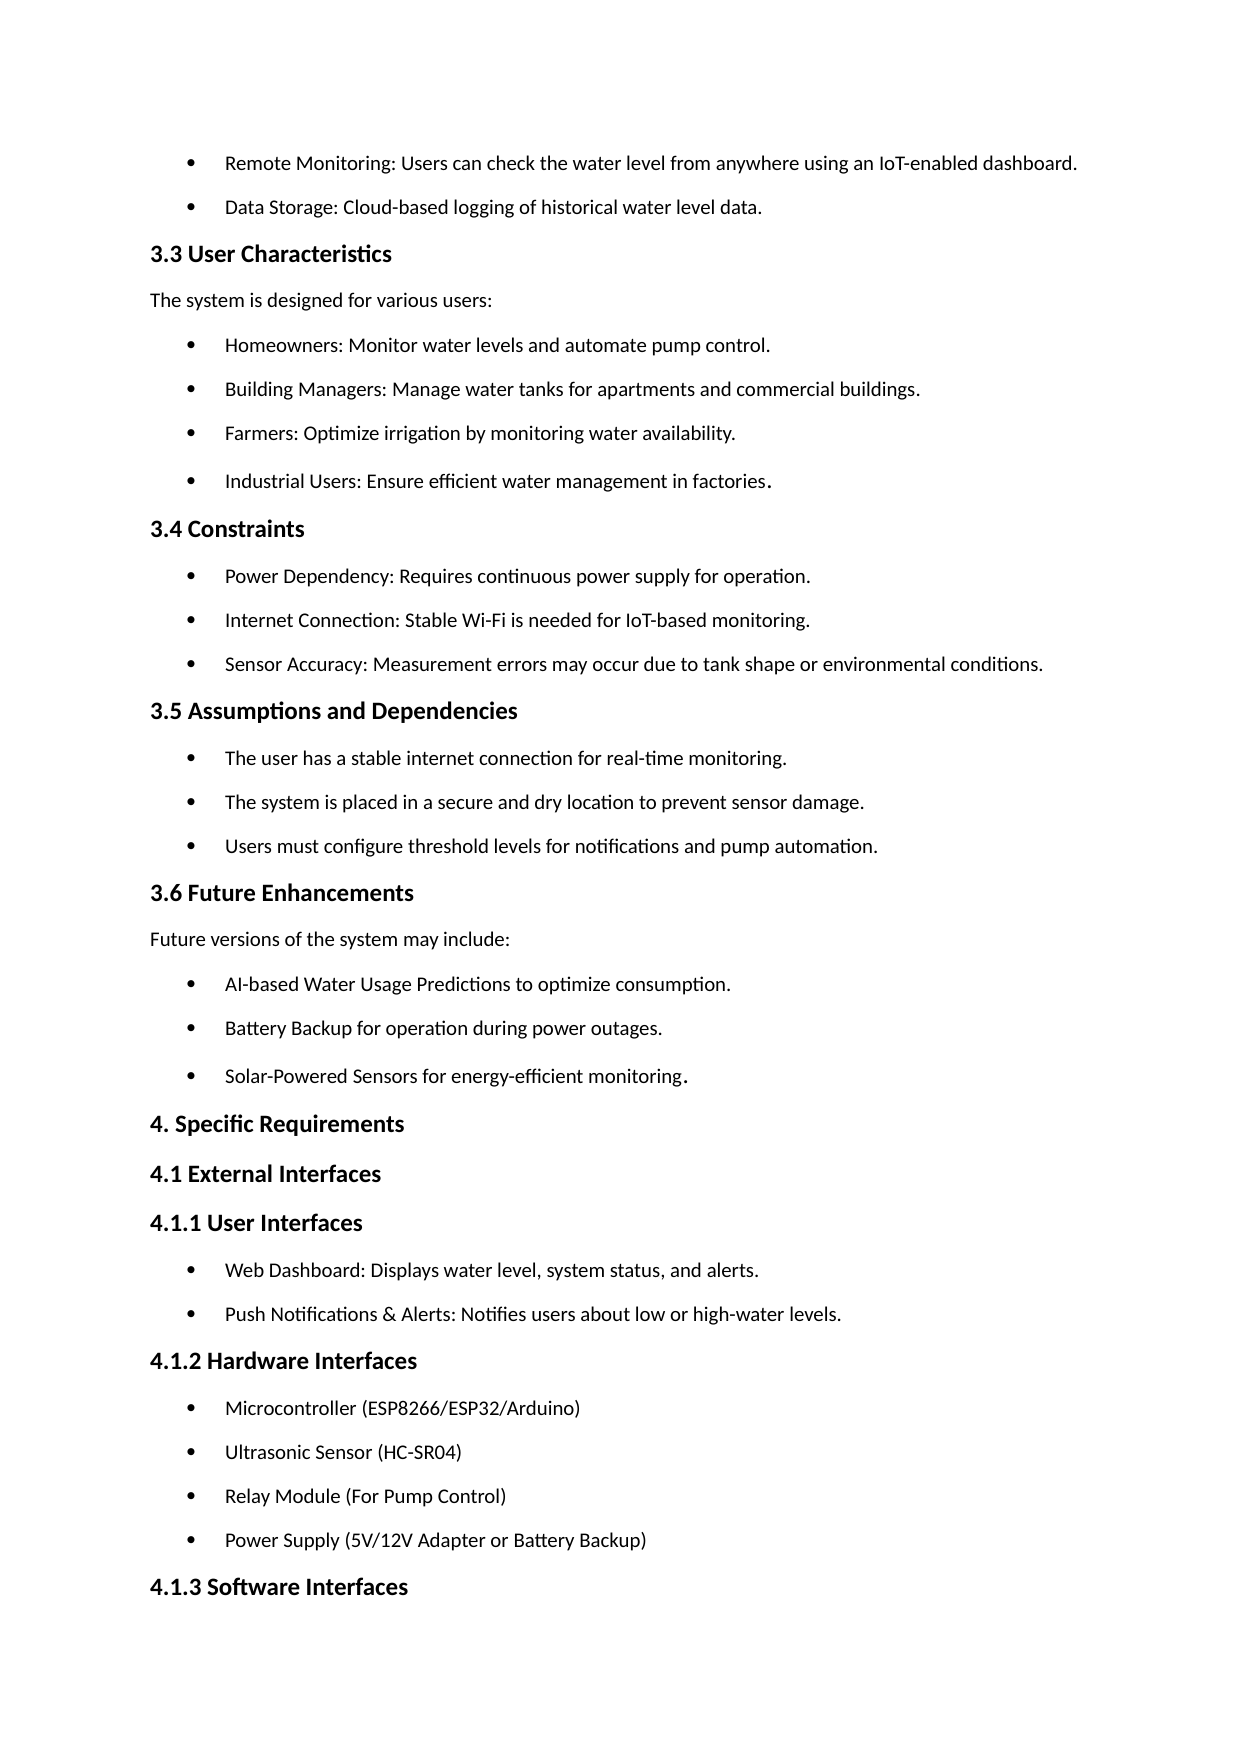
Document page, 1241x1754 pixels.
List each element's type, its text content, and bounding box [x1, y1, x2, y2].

list Building Managers: Manage water tanks for apartments and commercial buildings. [187, 376, 1090, 401]
list Battery Backup for operation during power outages. [187, 1015, 1090, 1040]
text 3.6 Future Enhancements [150, 877, 1090, 908]
list Ultrasonic Sensor (HC-SR04) [187, 1439, 1090, 1464]
text The system is designed for various users: [150, 288, 1090, 313]
list Microcontroller (ESP8266/ESP32/Arduino) [187, 1395, 1090, 1420]
text 4.1.1 User Interfaces [150, 1208, 1090, 1238]
list Push Notifications & Alerts: Notifies users about low or high-water levels. [187, 1301, 1090, 1327]
list Sensor Accuracy: Measurement errors may occur due to tank shape or environmental conditions. [187, 651, 1090, 677]
list AI-based Water Usage Predictions to optimize consumption. [187, 971, 1090, 996]
list Homeowners: Monitor water levels and automate pump control. [187, 332, 1090, 357]
text Future versions of the system may include: [150, 927, 1090, 952]
list Power Dependency: Requires continuous power supply for operation. [187, 563, 1090, 588]
list Farmers: Optimize irrigation by monitoring water availability. [187, 420, 1090, 445]
list Web Dashboard: Displays water level, system status, and alerts. [187, 1257, 1090, 1283]
text 3.3 User Characteristics [150, 238, 1090, 269]
text 4.1.2 Hardware Interfaces [150, 1345, 1090, 1376]
text 4.1 External Interfaces [150, 1158, 1090, 1188]
text 3.4 Constraints [150, 513, 1090, 544]
list Industrial Users: Ensure efficient water management in factories. [187, 464, 1090, 494]
list Remote Monitoring: Users can check the water level from anywhere using an IoT-enabled dashboard. [187, 150, 1090, 175]
list Data Storage: Cloud-based logging of historical water level data. [187, 194, 1090, 219]
list The system is placed in a secure and dry location to prevent sensor damage. [187, 789, 1090, 814]
list Power Supply (5V/12V Adapter or Battery Backup) [187, 1527, 1090, 1552]
list The user has a stable internet connection for real-time monitoring. [187, 745, 1090, 770]
list Relay Module (For Pump Control) [187, 1483, 1090, 1508]
text 3.5 Assumptions and Dependencies [150, 695, 1090, 726]
list Users must configure threshold levels for notifications and pump automation. [187, 833, 1090, 858]
list Solar-Powered Sensors for energy-efficient monitoring. [187, 1059, 1090, 1089]
text 4.1.3 Software Interfaces [150, 1571, 1090, 1602]
list Internet Connection: Stable Wi-Fi is needed for IoT-based monitoring. [187, 607, 1090, 633]
text 4. Specific Requirements [150, 1108, 1090, 1139]
